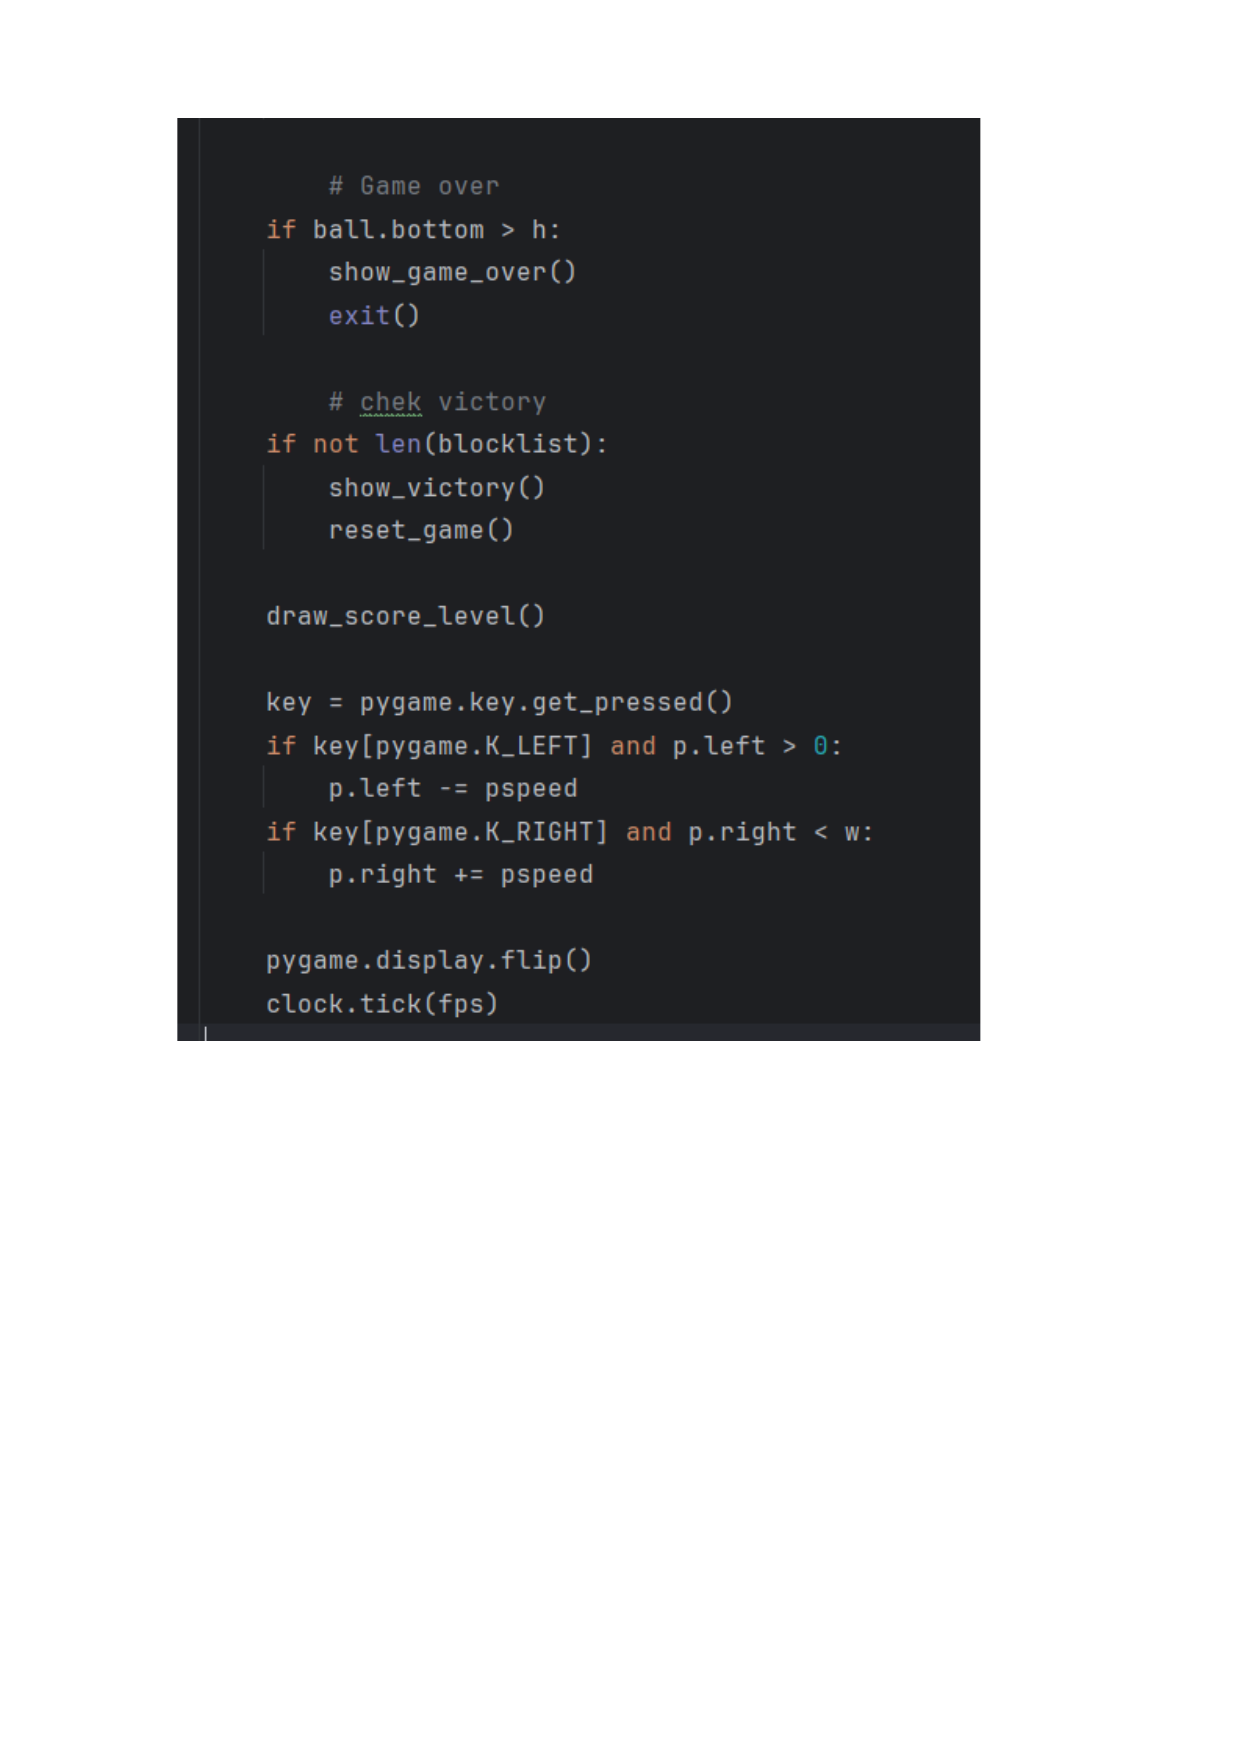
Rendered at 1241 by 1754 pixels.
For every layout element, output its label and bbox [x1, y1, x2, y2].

picture [177, 118, 981, 1041]
